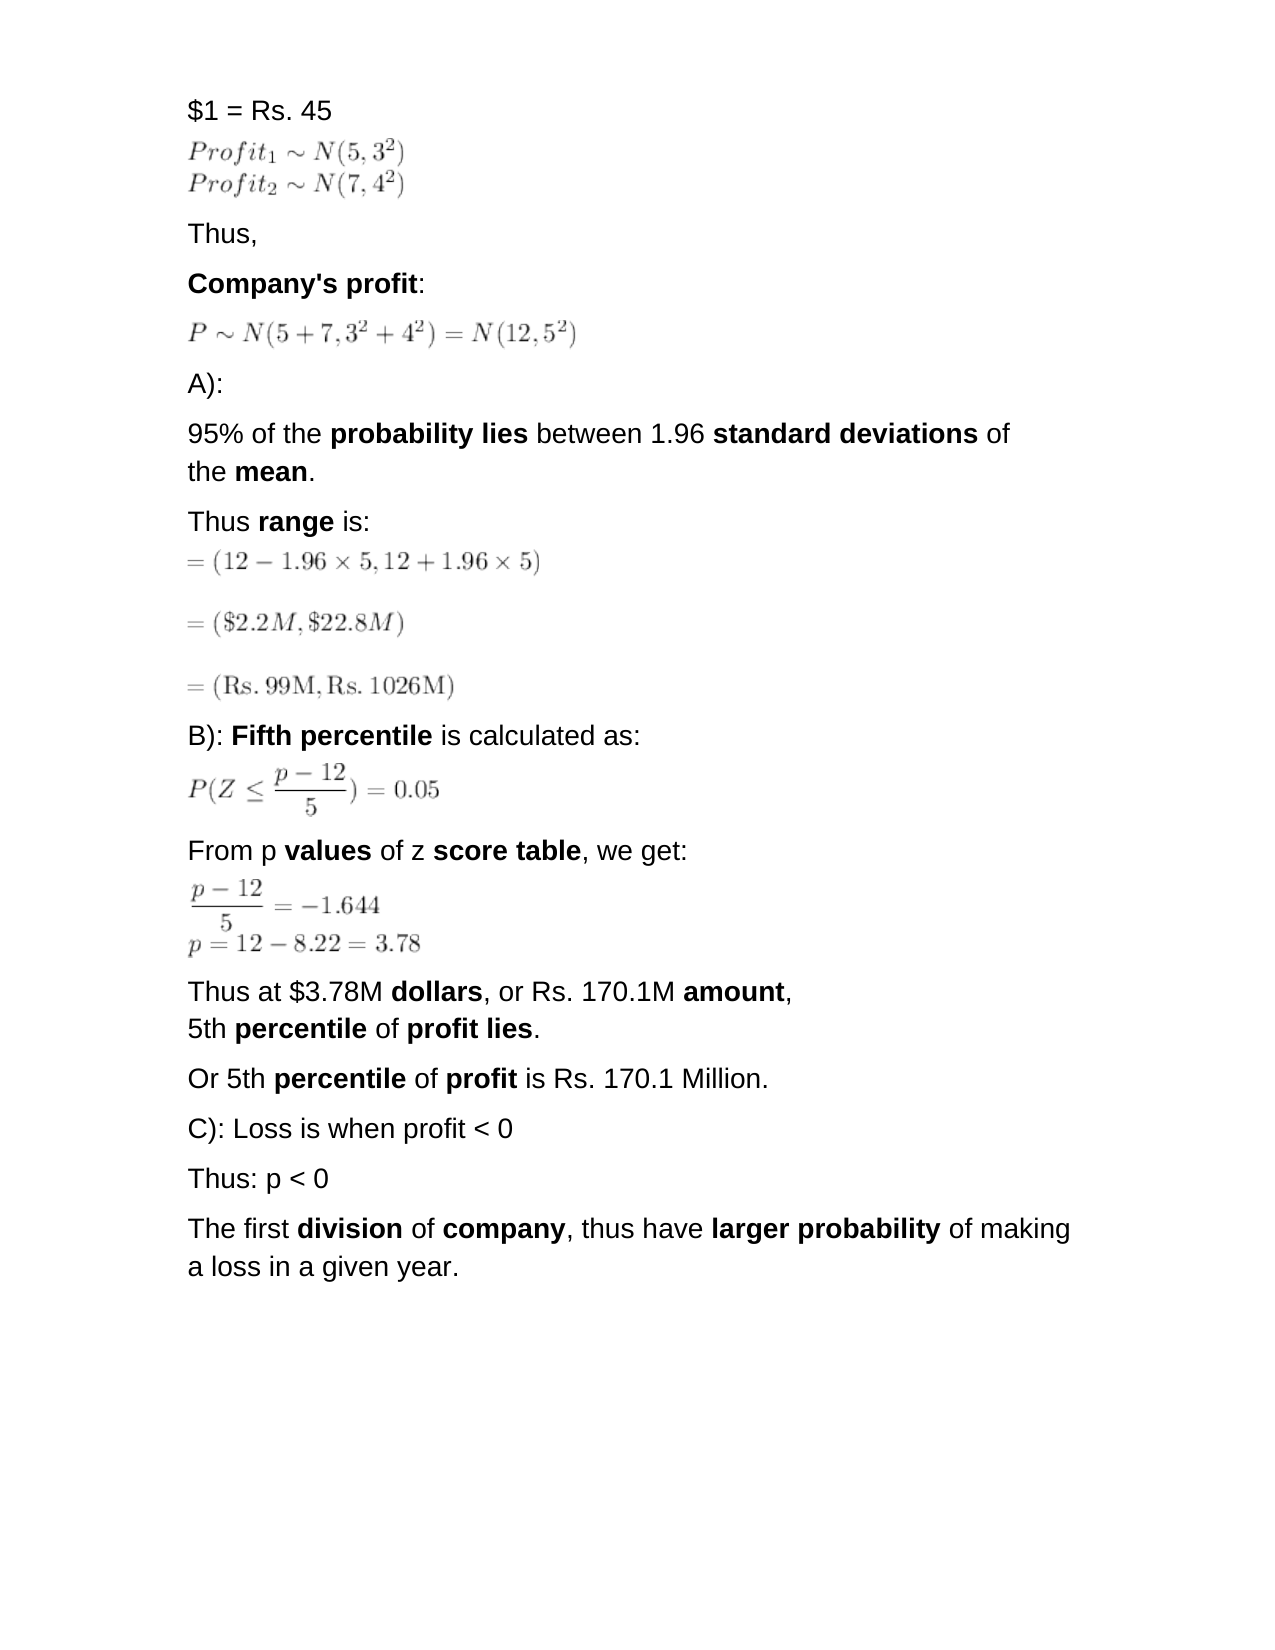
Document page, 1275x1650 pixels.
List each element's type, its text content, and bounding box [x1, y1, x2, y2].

text B): Fifth percentile is calculated as: [187, 714, 1087, 751]
text From p values of z score table, we get: [187, 829, 1087, 867]
text $1 = Rs. 45 [187, 89, 1087, 126]
picture [187, 879, 421, 958]
text Thus: p < 0 [187, 1157, 1087, 1195]
picture [187, 138, 404, 200]
text C): Loss is when profit < 0 [187, 1107, 1087, 1145]
picture [187, 549, 539, 702]
text Or 5th percentile of profit is Rs. 170.1 Million. [187, 1057, 1087, 1095]
text Thus range is: [187, 499, 1087, 537]
text Company's profit: [187, 262, 1087, 299]
text Thus at $3.78M dollars, or Rs. 170.1M amount, 5th percentile of profit lies. [187, 970, 1087, 1045]
text 95% of the probability lies between 1.96 standard deviations of the mean. [187, 412, 1087, 487]
text Thus, [187, 212, 1087, 249]
picture [187, 763, 439, 817]
text A): [187, 362, 1087, 399]
picture [187, 320, 575, 350]
text The first division of company, thus have larger probability of making a loss in a given year. [187, 1207, 1087, 1282]
